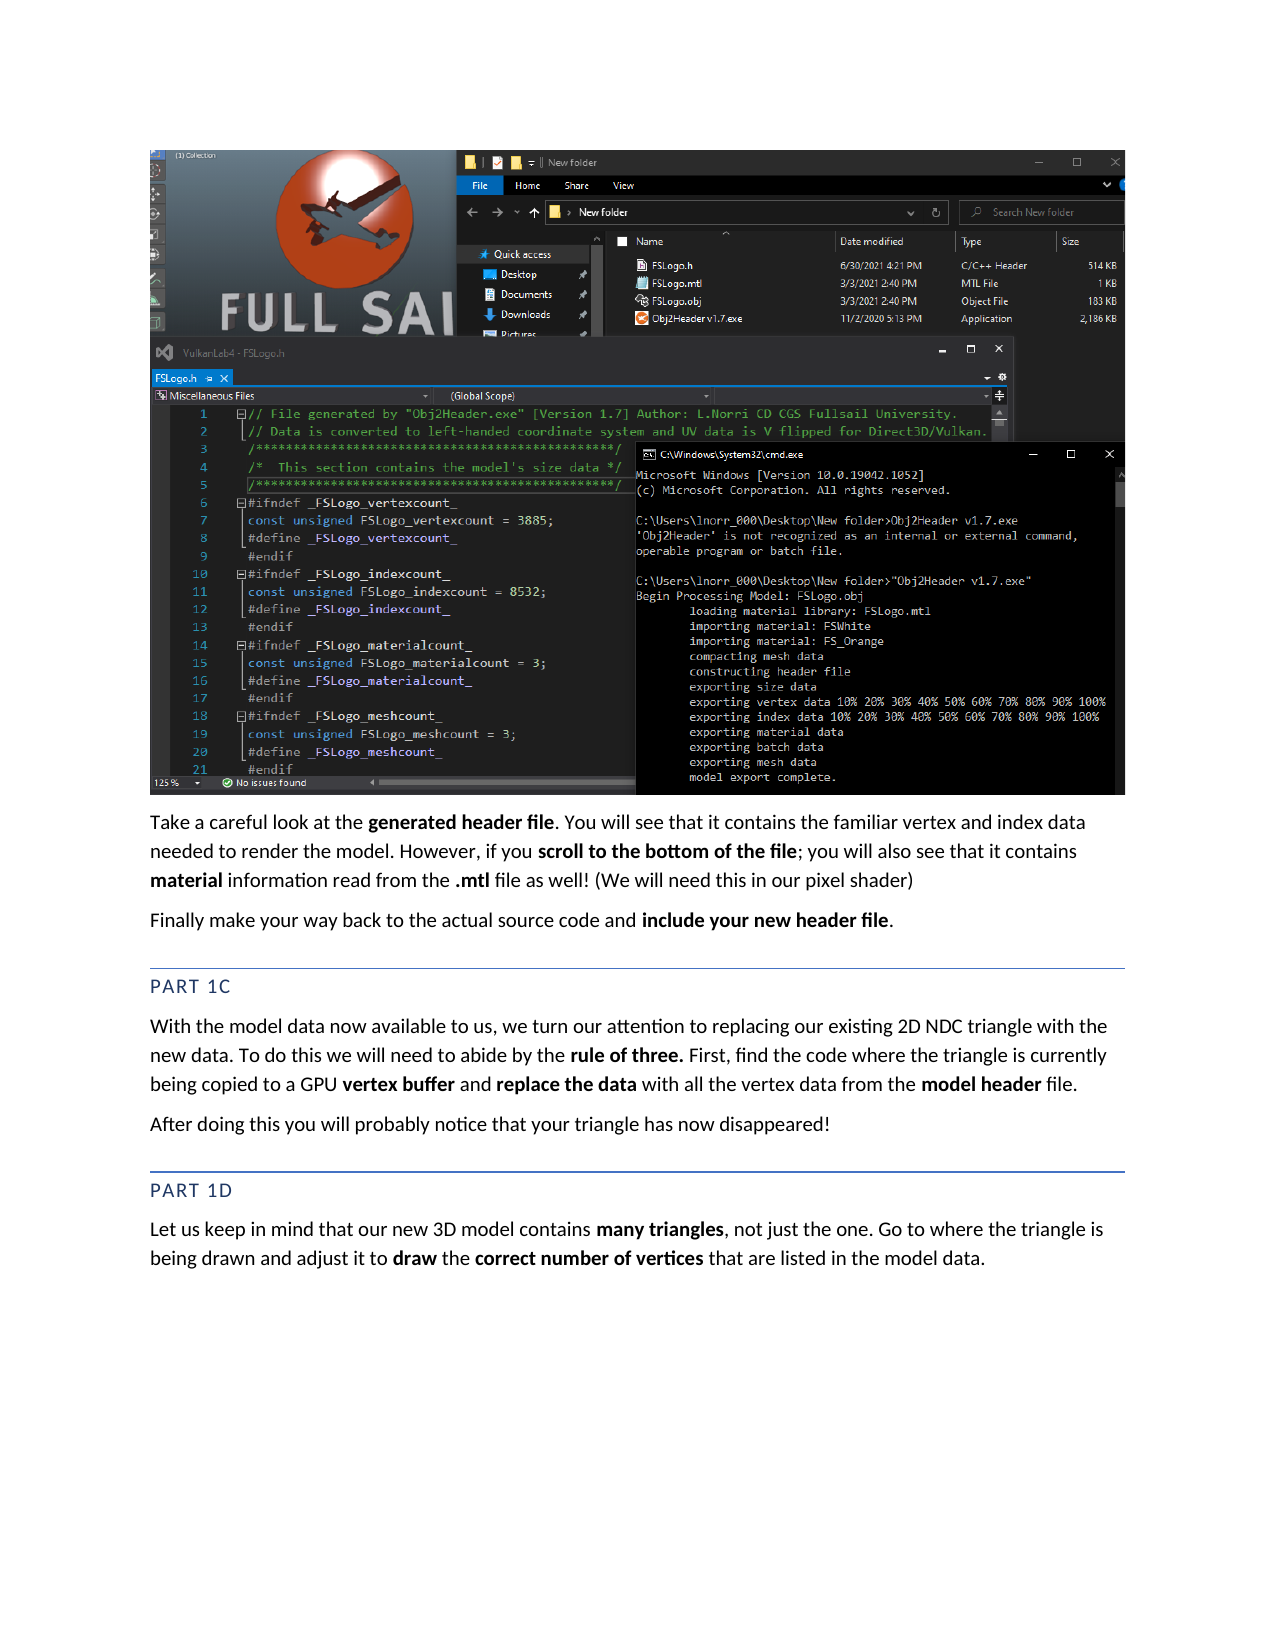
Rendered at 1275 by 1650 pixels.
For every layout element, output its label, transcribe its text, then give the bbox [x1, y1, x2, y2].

text Finally make your way back to the actual source code and include your new header file. [150, 907, 1125, 932]
text Take a careful look at the generated header file. You will see that it contains the familiar vertex and index data needed to render the model. However, if you scroll to the bottom of the file; you will also see that it contains material information read from the .mtl file as well! (We will need this in our pixel shader) [150, 809, 1125, 893]
text With the model data now available to us, we turn our attention to replacing our existing 2D NDC triangle with the new data. To do this we will need to abide by the rule of three. First, find the code where the triangle is currently being copied to a GPU vertex buffer and replace the data with all the vertex data from the model header file. [150, 1013, 1125, 1097]
subtitle Part 1C [150, 969, 1125, 999]
picture [150, 150, 1125, 795]
text After doing this you will probably notice that your triangle has now disappeared! [150, 1111, 1125, 1136]
subtitle Part 1D [150, 1173, 1125, 1202]
text Let us keep in mind that our new 3D model contains many triangles, not just the one. Go to where the triangle is being drawn and adjust it to draw the correct number of vertices that are listed in the model data. [150, 1216, 1125, 1271]
